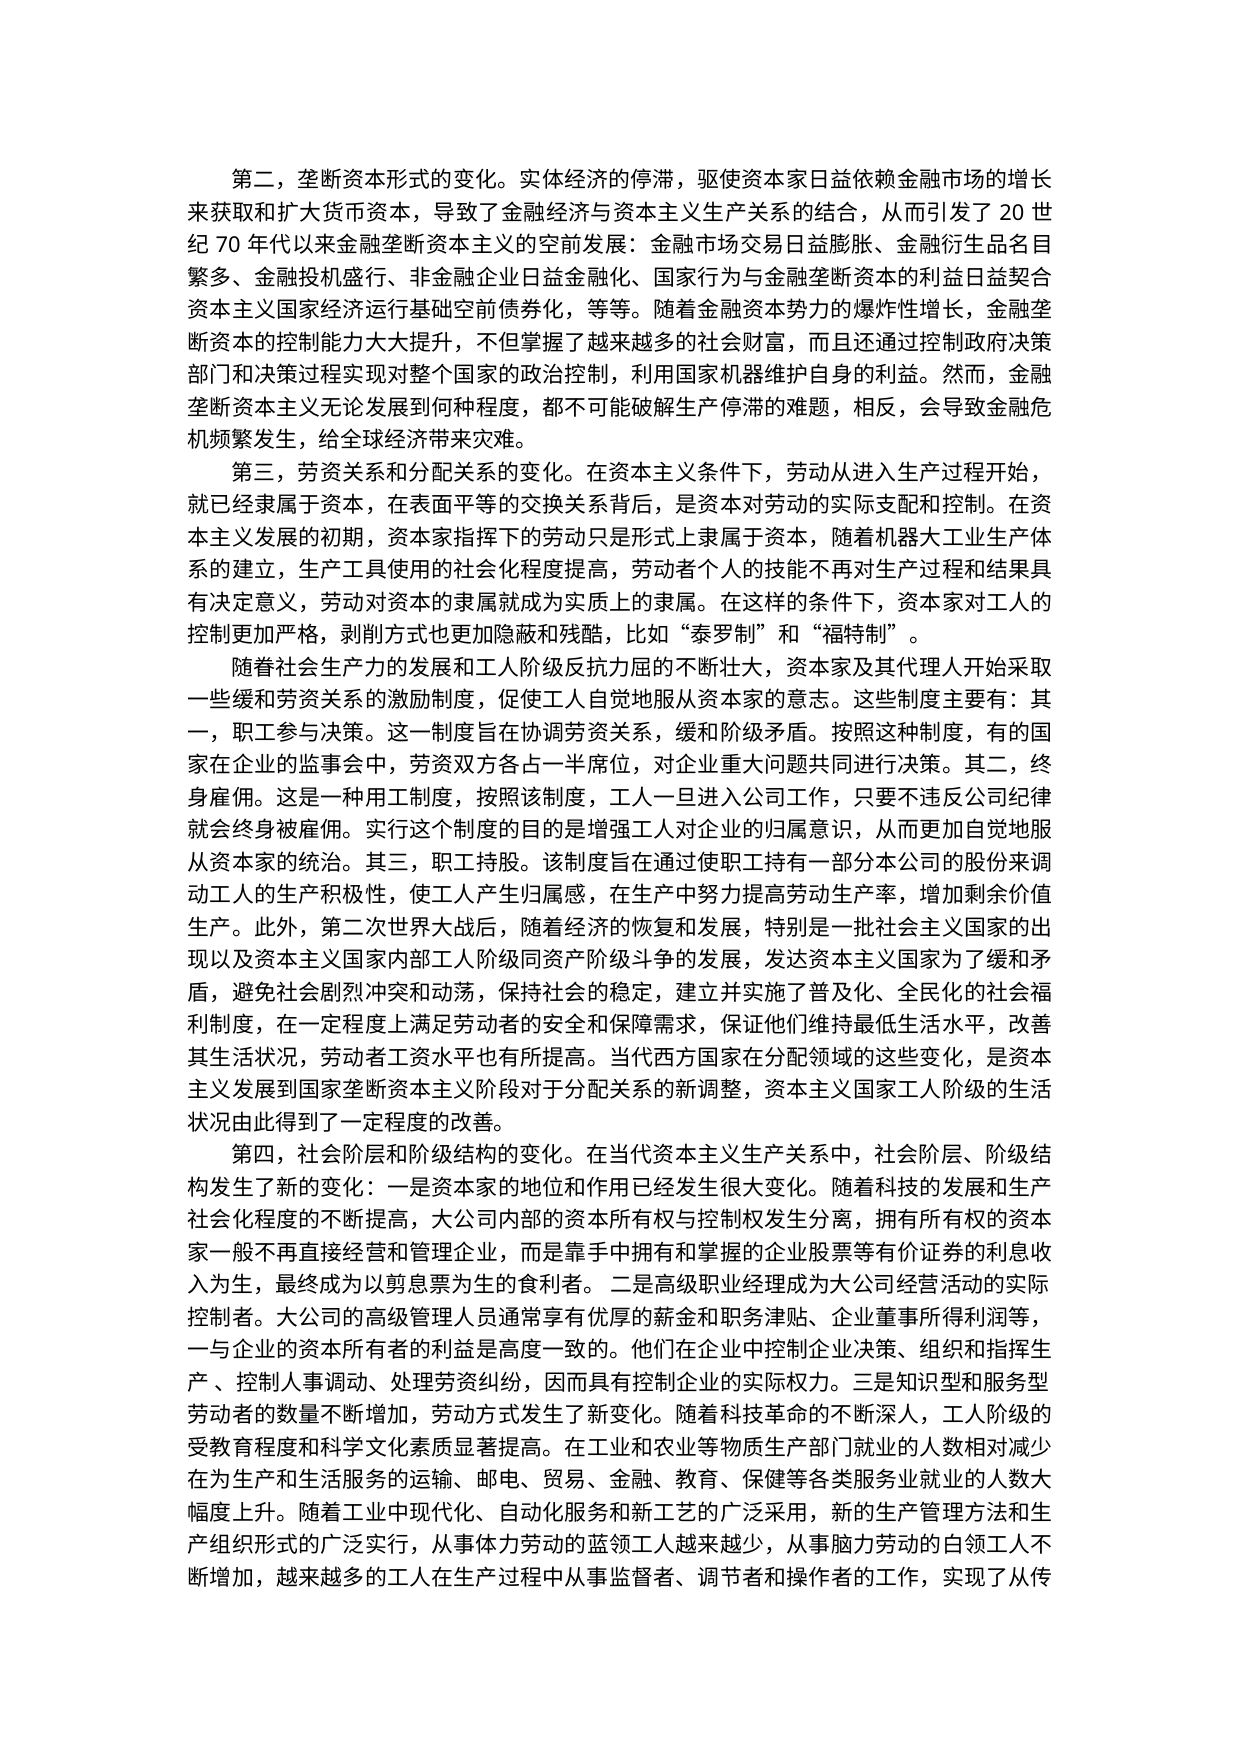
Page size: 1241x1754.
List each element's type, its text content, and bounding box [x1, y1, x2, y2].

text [187, 1137, 1053, 1592]
text 第二，垄断资本形式的变化。实体经济的停滞，驱使资本家日益依赖金融市场的增长来获取和扩大货币资本，导致了金融经济与资本主义生产关系的结合，从而引发了 20 世纪 70 年代以来金融垄断资本主义的空前发展：金融市场交易日益膨胀、金融衍生品名目繁多、金融投机盛行、非金融企业日益金融化、国家行为与金融垄断资本的利益日益契合、资本主义国家经济运行基础空前债券化，等等。随着金融资本势力的爆炸性增长，金融垄断资本的控制能力大大提升，不但掌握了越来越多的社会财富，而且还通过控制政府决策部门和决策过程实现对整个国家的政治控制，利用国家机器维护自身的利益。然而，金融垄断资本主义无论发展到何种程度，都不可能破解生产停滞的难题，相反，会导致金融危机频繁发生，给全球经济带来灾难。 [187, 162, 1053, 454]
text 第三，劳资关系和分配关系的变化。在资本主义条件下，劳动从进入生产过程开始，就已经隶属于资本，在表面平等的交换关系背后，是资本对劳动的实际支配和控制。在资本主义发展的初期，资本家指挥下的劳动只是形式上隶属于资本，随着机器大工业生产体系的建立，生产工具使用的社会化程度提高，劳动者个人的技能不再对生产过程和结果具有决定意义，劳动对资本的隶属就成为实质上的隶属。在这样的条件下，资本家对工人的控制更加严格，剥削方式也更加隐蔽和残酷，比如“泰罗制”和“福特制”。 [187, 454, 1053, 649]
text 随眷社会生产力的发展和工人阶级反抗力屈的不断壮大，资本家及其代理人开始采取一些缓和劳资关系的激励制度，促使工人自觉地服从资本家的意志。这些制度主要有：其一，职工参与决策。这一制度旨在协调劳资关系，缓和阶级矛盾。按照这种制度，有的国家在企业的监事会中，劳资双方各占一半席位，对企业重大问题共同进行决策。其二，终身雇佣。这是一种用工制度，按照该制度，工人一旦进入公司工作，只要不违反公司纪律，就会终身被雇佣。实行这个制度的目的是增强工人对企业的归属意识，从而更加自觉地服从资本家的统治。其三，职工持股。该制度旨在通过使职工持有一部分本公司的股份来调动工人的生产积极性，使工人产生归属感，在生产中努力提高劳动生产率，增加剩余价值生产。此外，第二次世界大战后，随着经济的恢复和发展，特别是一批社会主义国家的出现以及资本主义国家内部工人阶级同资产阶级斗争的发展，发达资本主义国家为了缓和矛盾，避免社会剧烈冲突和动荡，保持社会的稳定，建立并实施了普及化、全民化的社会福利制度，在一定程度上满足劳动者的安全和保障需求，保证他们维持最低生活水平，改善其生活状况，劳动者工资水平也有所提高。当代西方国家在分配领域的这些变化，是资本主义发展到国家垄断资本主义阶段对于分配关系的新调整，资本主义国家工人阶级的生活状况由此得到了一定程度的改善。 [187, 649, 1053, 1137]
